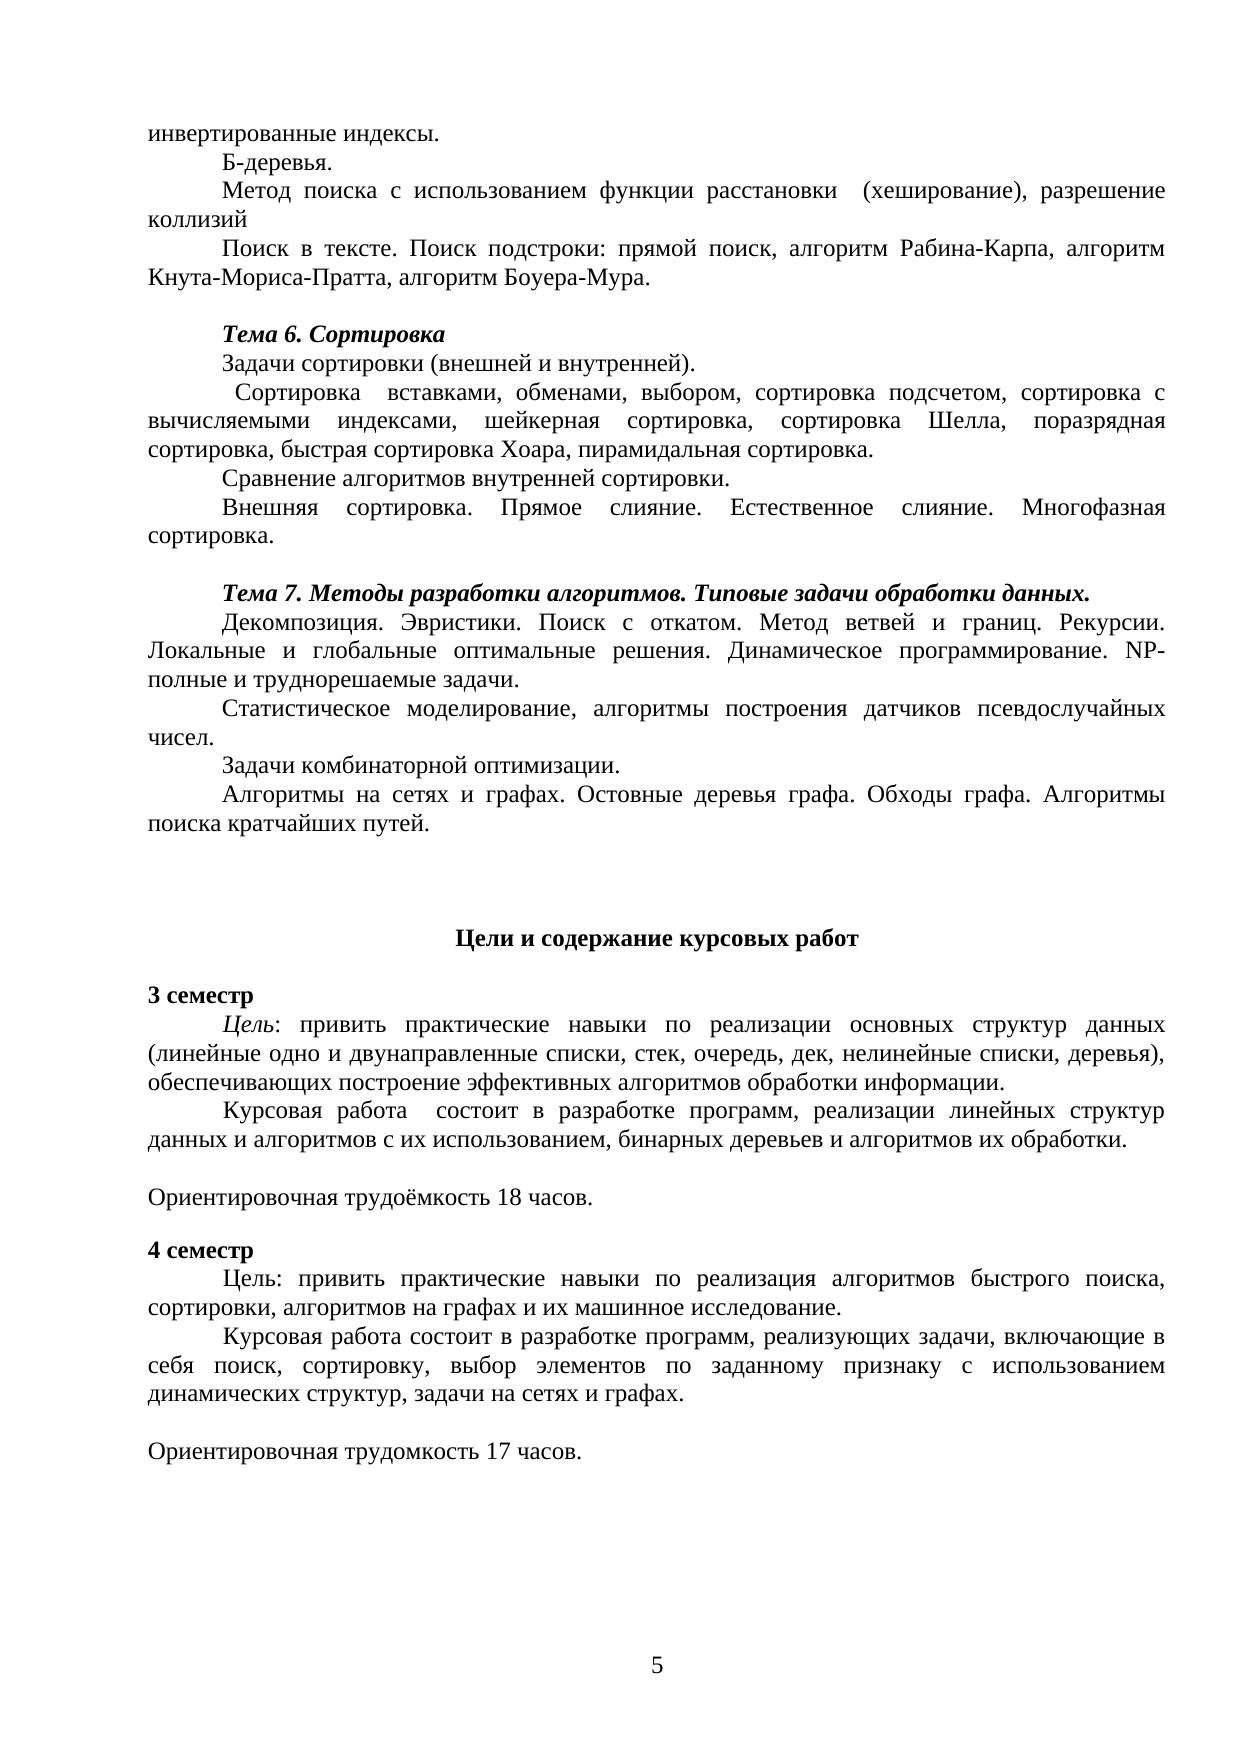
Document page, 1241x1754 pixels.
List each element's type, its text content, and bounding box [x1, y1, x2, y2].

subtitle Тема 6. Сортировка [148, 319, 1166, 348]
text Ориентировочная трудомкость 17 часов. [148, 1436, 1166, 1465]
text Задачи комбинаторной оптимизации. [148, 751, 1166, 779]
text Алгоритмы на сетях и графах. Остовные деревья графа. Обходы графа. Алгоритмы поиска кратчайших путей. [148, 779, 1166, 837]
text Внешняя сортировка. Прямое слияние. Естественное слияние. Многофазная сортировка. [148, 492, 1166, 549]
text Декомпозиция. Эвристики. Поиск с откатом. Метод ветвей и границ. Рекурсии. Локальные и глобальные оптимальные решения. Динамическое программирование. NP-полные и труднорешаемые задачи. [148, 607, 1166, 693]
text Сортировка вставками, обменами, выбором, сортировка подсчетом, сортировка с вычисляемыми индексами, шейкерная сортировка, сортировка Шелла, поразрядная сортировка, быстрая сортировка Хоара, пирамидальная сортировка. [148, 377, 1166, 463]
text Цели и содержание курсовых работ [148, 923, 1166, 952]
text 3 семестр [148, 981, 1166, 1009]
text Поиск в тексте. Поиск подстроки: прямой поиск, алгоритм Рабина-Карпа, алгоритм Кнута-Мориса-Пратта, алгоритм Боуера-Мура. [148, 233, 1166, 291]
subtitle Тема 7. Методы разработки алгоритмов. Типовые задачи обработки данных. [148, 578, 1166, 607]
text Цель: привить практические навыки по реализация алгоритмов быстрого поиска, сортировки, алгоритмов на графах и их машинное исследование. [148, 1263, 1166, 1321]
text Сравнение алгоритмов внутренней сортировки. [148, 463, 1166, 492]
text Задачи сортировки (внешней и внутренней). [148, 348, 1166, 377]
text Статистическое моделирование, алгоритмы построения датчиков псевдослучайных чисел. [148, 693, 1166, 751]
text Б-деревья. [148, 147, 1166, 176]
text Ориентировочная трудоёмкость 18 часов. [148, 1182, 1166, 1211]
text Курсовая работа состоит в разработке программ, реализующих задачи, включающие в себя поиск, сортировку, выбор элементов по заданному признаку с использованием динамических структур, задачи на сетях и графах. [148, 1321, 1166, 1407]
text 4 семестр [148, 1235, 1166, 1263]
text Цель: привить практические навыки по реализации основных структур данных (линейные одно и двунаправленные списки, стек, очередь, дек, нелинейные списки, деревья), обеспечивающих построение эффективных алгоритмов обработки информации. [148, 1009, 1166, 1096]
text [148, 118, 1166, 147]
text Курсовая работа состоит в разработке программ, реализации линейных структур данных и алгоритмов с их использованием, бинарных деревьев и алгоритмов их обработки. [148, 1096, 1166, 1153]
text Метод поиска с использованием функции расстановки (хеширование), разрешение коллизий [148, 176, 1166, 233]
